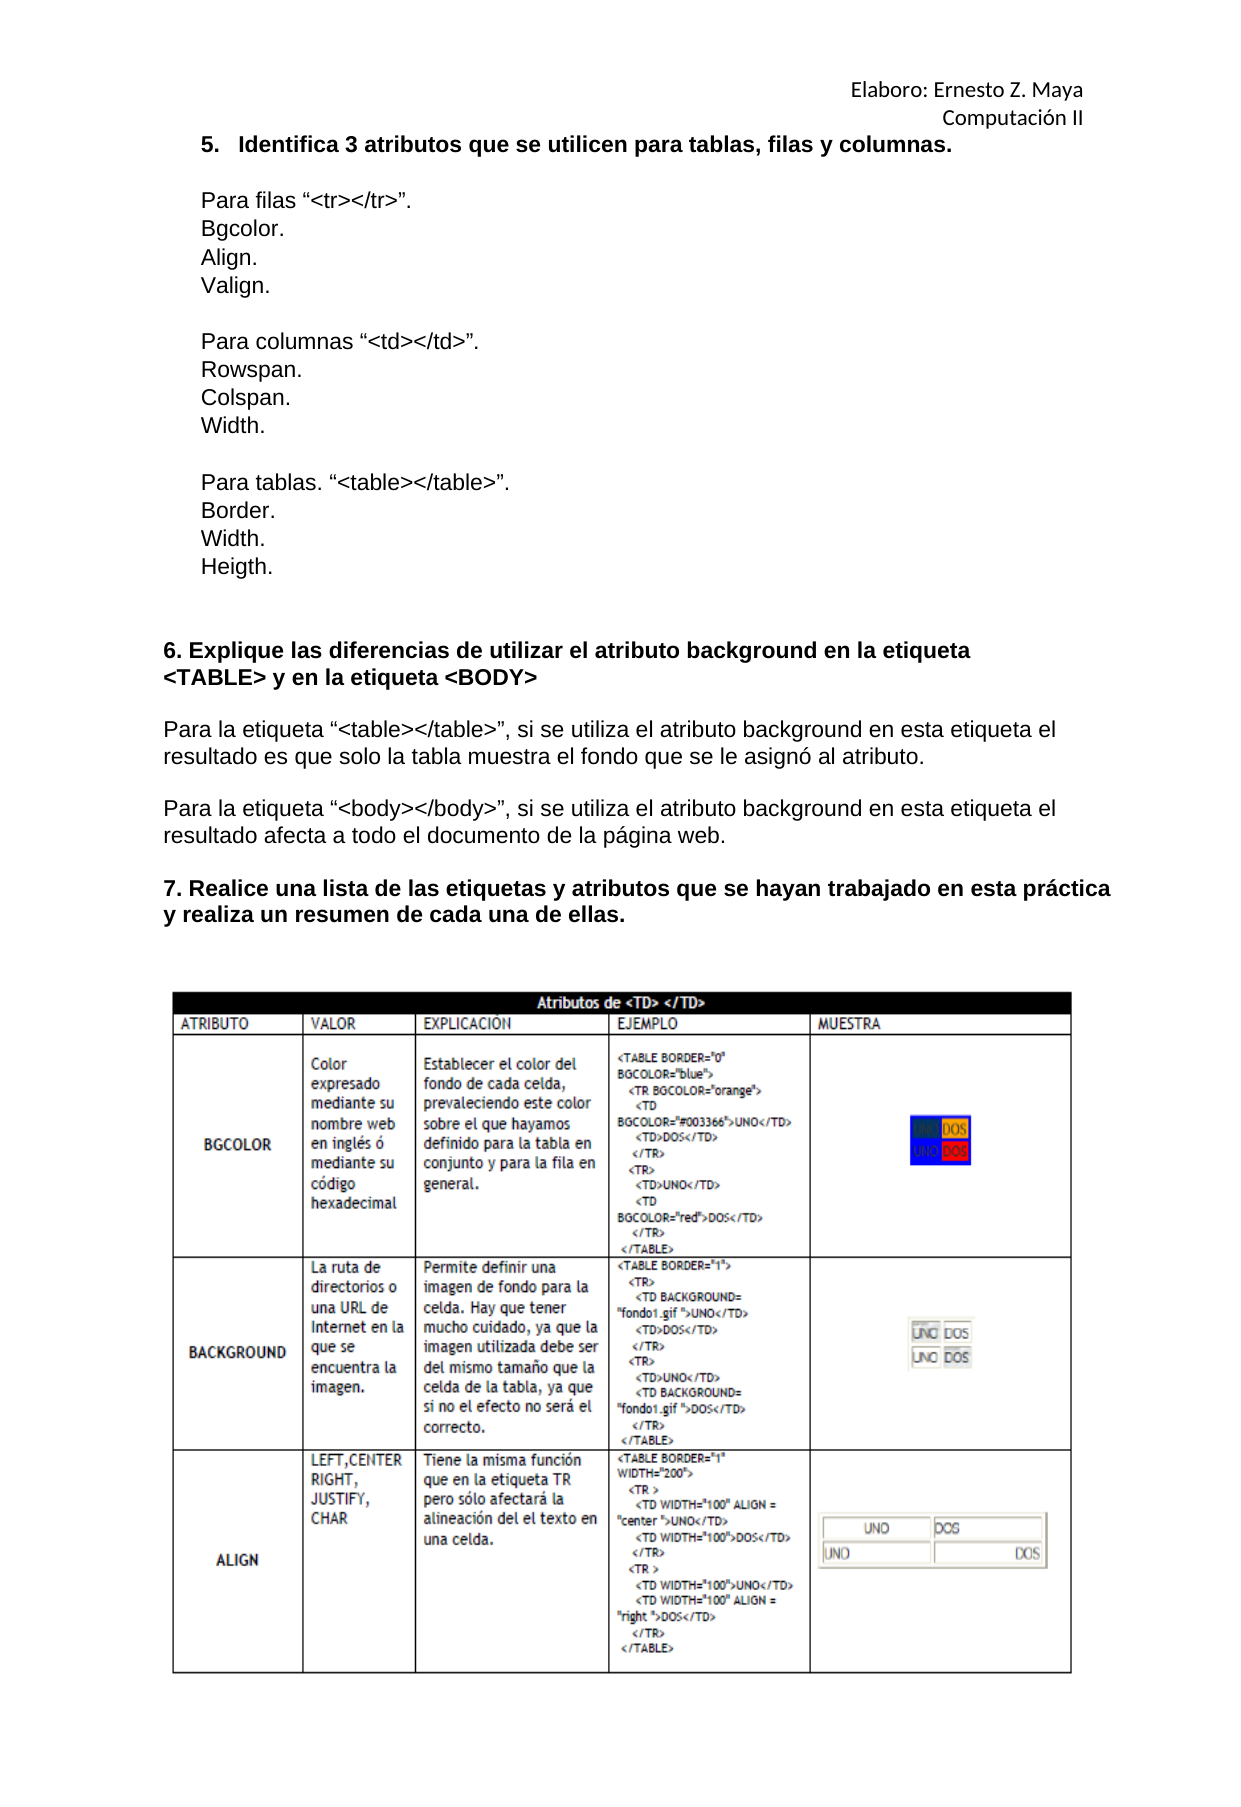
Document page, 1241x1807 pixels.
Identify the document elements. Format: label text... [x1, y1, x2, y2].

text Border. [201, 497, 1114, 523]
text Para filas “<tr></tr>”. [201, 187, 1114, 214]
text <TABLE> y en la etiqueta <BODY> [163, 664, 1114, 690]
text Width. [201, 412, 1114, 439]
text Bgcolor. [201, 215, 1114, 242]
text 6. Explique las diferencias de utilizar el atributo background en la etiqueta [163, 637, 1114, 664]
text Para la etiqueta “<body></body>”, si se utiliza el atributo background en esta etiqueta el resultado afecta a todo el documento de la página web. [163, 795, 1114, 848]
text Align. [201, 243, 1114, 270]
picture [163, 980, 1087, 1683]
text Para la etiqueta “<table></table>”, si se utiliza el atributo background en esta etiqueta el resultado es que solo la tabla muestra el fondo que se le asignó al atributo. [163, 716, 1114, 769]
list Identifica 3 atributos que se utilicen para tablas, filas y columnas. [201, 131, 1114, 157]
text Colspan. [201, 384, 1114, 411]
text Para columnas “<td></td>”. [201, 328, 1114, 354]
text Width. [201, 525, 1114, 551]
text 7. Realice una lista de las etiquetas y atributos que se hayan trabajado en esta práctica y realiza un resumen de cada una de ellas. [163, 874, 1114, 927]
text Para tablas. “<table></table>”. [201, 468, 1114, 495]
text Rowspan. [201, 356, 1114, 382]
text Heigth. [201, 553, 1114, 579]
text Valign. [201, 272, 1114, 298]
